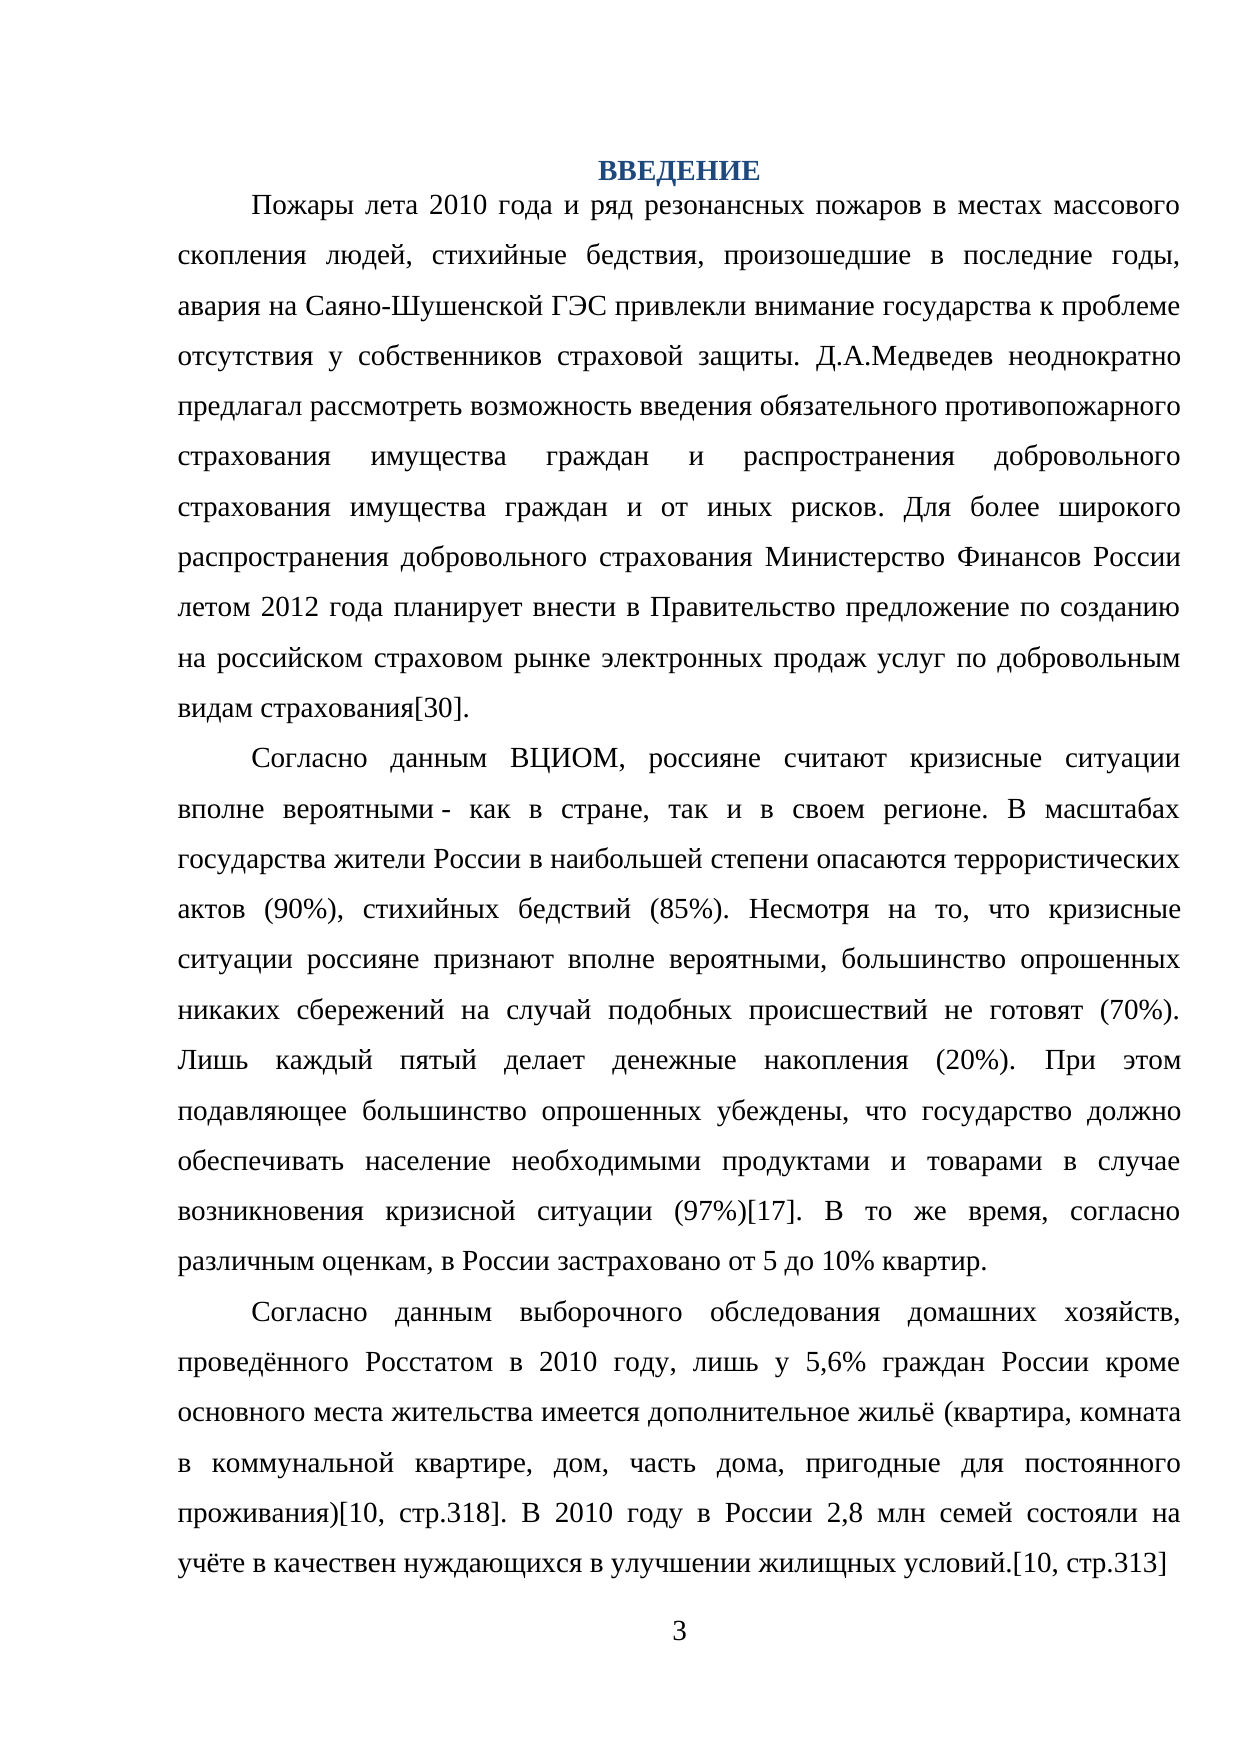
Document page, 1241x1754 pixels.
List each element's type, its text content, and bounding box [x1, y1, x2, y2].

text Согласно данным ВЦИОМ, россияне считают кризисные ситуации вполне вероятными - как в стране, так и в своем регионе. В масштабах государства жители России в наибольшей степени опасаются террористических актов (90%), стихийных бедствий (85%). Несмотря на то, что кризисные ситуации россияне признают вполне вероятными, большинство опрошенных никаких сбережений на случай подобных происшествий не готовят (70%). Лишь каждый пятый делает денежные накопления (20%). При этом подавляющее большинство опрошенных убеждены, что государство должно обеспечивать население необходимыми продуктами и товарами в случае возникновения кризисной ситуации (97%)[17]. В то же время, согласно различным оценкам, в России застраховано от 5 до 10% квартир. [177, 740, 1181, 1277]
text Пожары лета 2010 года и ряд резонансных пожаров в местах массового скопления людей, стихийные бедствия, произошедшие в последние годы, авария на Саяно-Шушенской ГЭС привлекли внимание государства к проблеме отсутствия у собственников страховой защиты. Д.А.Медведев неоднократно предлагал рассмотреть возможность введения обязательного противопожарного страхования имущества граждан и распространения добровольного страхования имущества граждан и от иных рисков. Для более широкого распространения добровольного страхования Министерство Финансов России летом 2012 года планирует внести в Правительство предложение по созданию на российском страховом рынке электронных продаж услуг по добровольным видам страхования[30]. [177, 187, 1181, 724]
subtitle Введение [177, 153, 1181, 187]
text Согласно данным выборочного обследования домашних хозяйств, проведённого Росстатом в 2010 году, лишь у 5,6% граждан России кроме основного места жительства имеется дополнительное жильё (квартира, комната в коммунальной квартире, дом, часть дома, пригодные для постоянного проживания)[10, стр.318]. В 2010 году в России 2,8 млн семей состояли на учёте в качествен нуждающихся в улучшении жилищных условий.[10, стр.313] [177, 1294, 1181, 1579]
